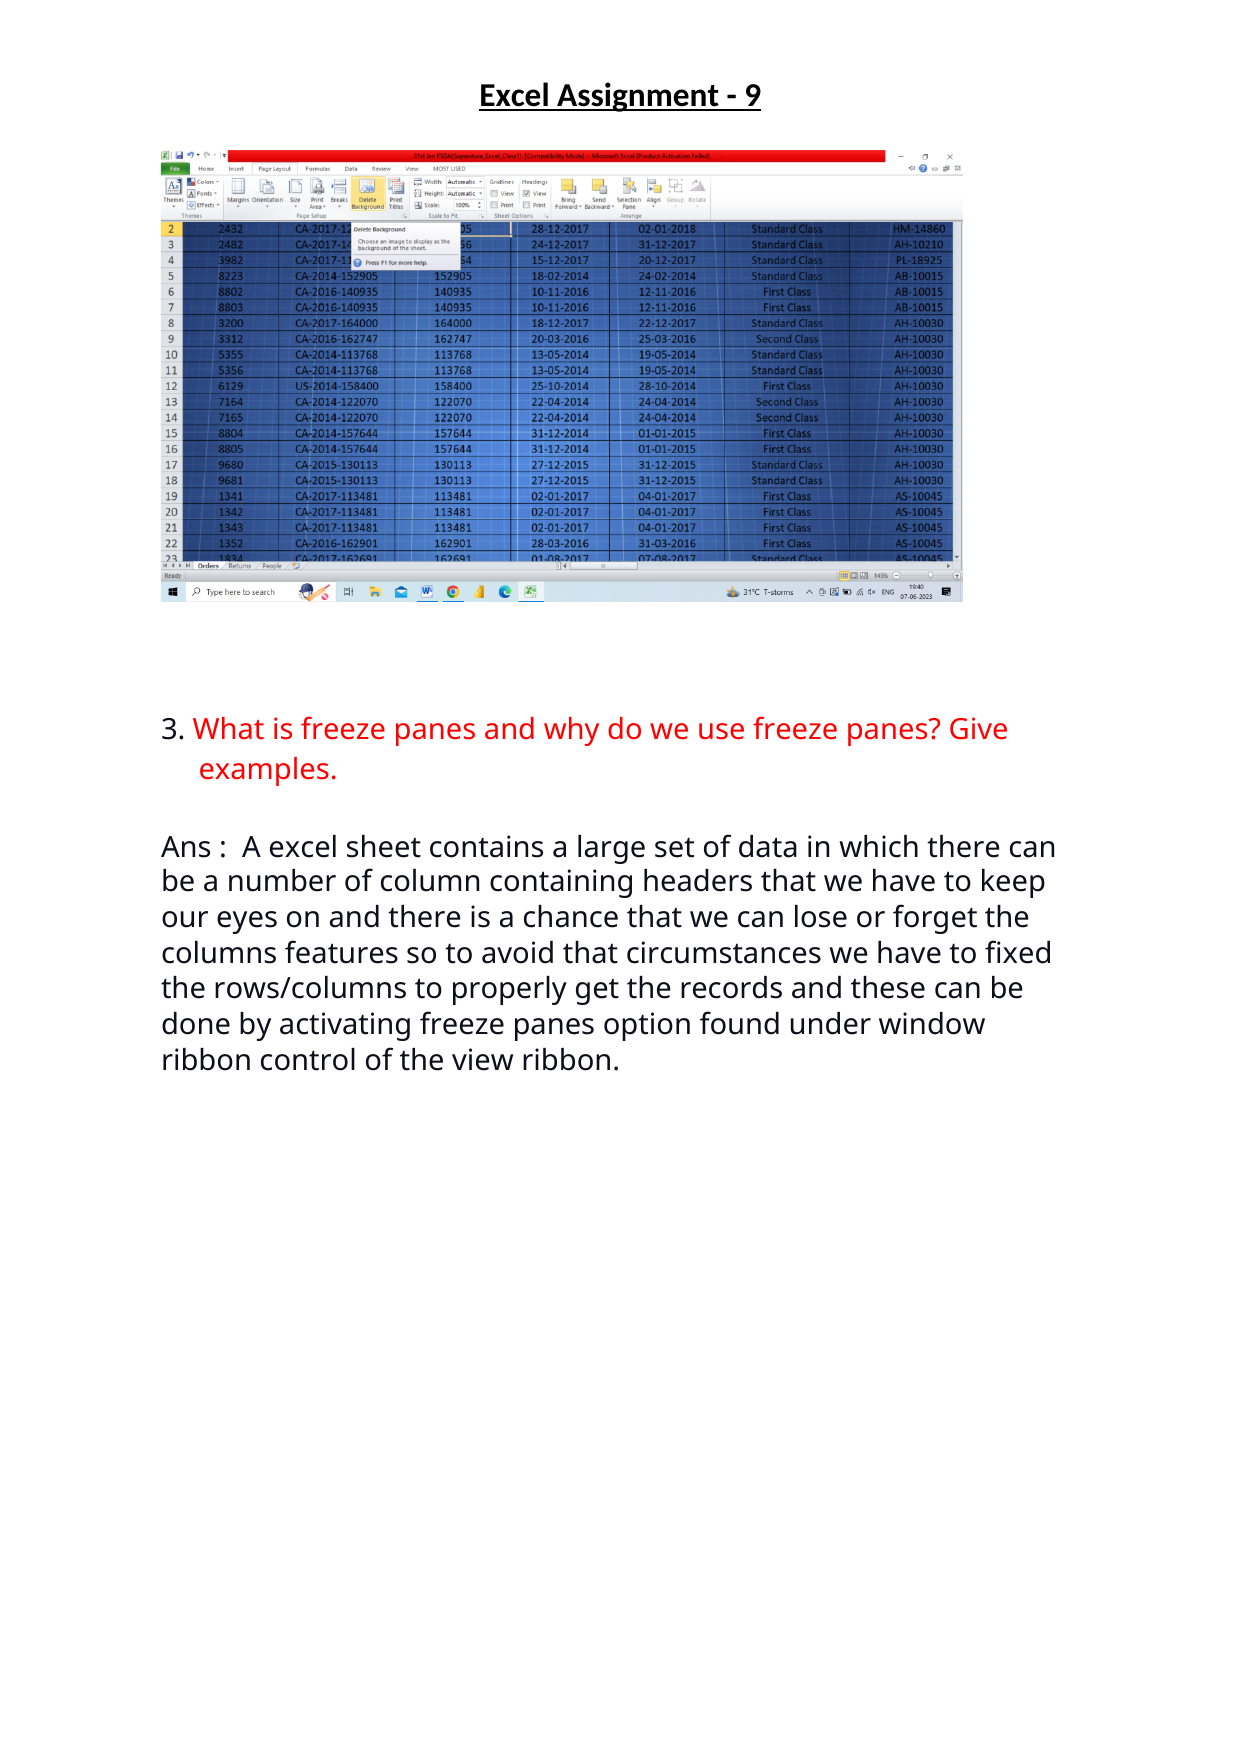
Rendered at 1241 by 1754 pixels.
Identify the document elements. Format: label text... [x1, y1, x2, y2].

text Ans : A excel sheet contains a large set of data in which there can be a number of column containing headers that we have to keep our eyes on and there is a chance that we can lose or forget the columns features so to avoid that circumstances we have to fixed the rows/columns to properly get the records and these can be done by activating freeze panes option found under window ribbon control of the view ribbon. [161, 829, 1079, 1079]
list What is freeze panes and why do we use freeze panes? Give examples. [161, 708, 1090, 788]
picture [160, 150, 963, 602]
